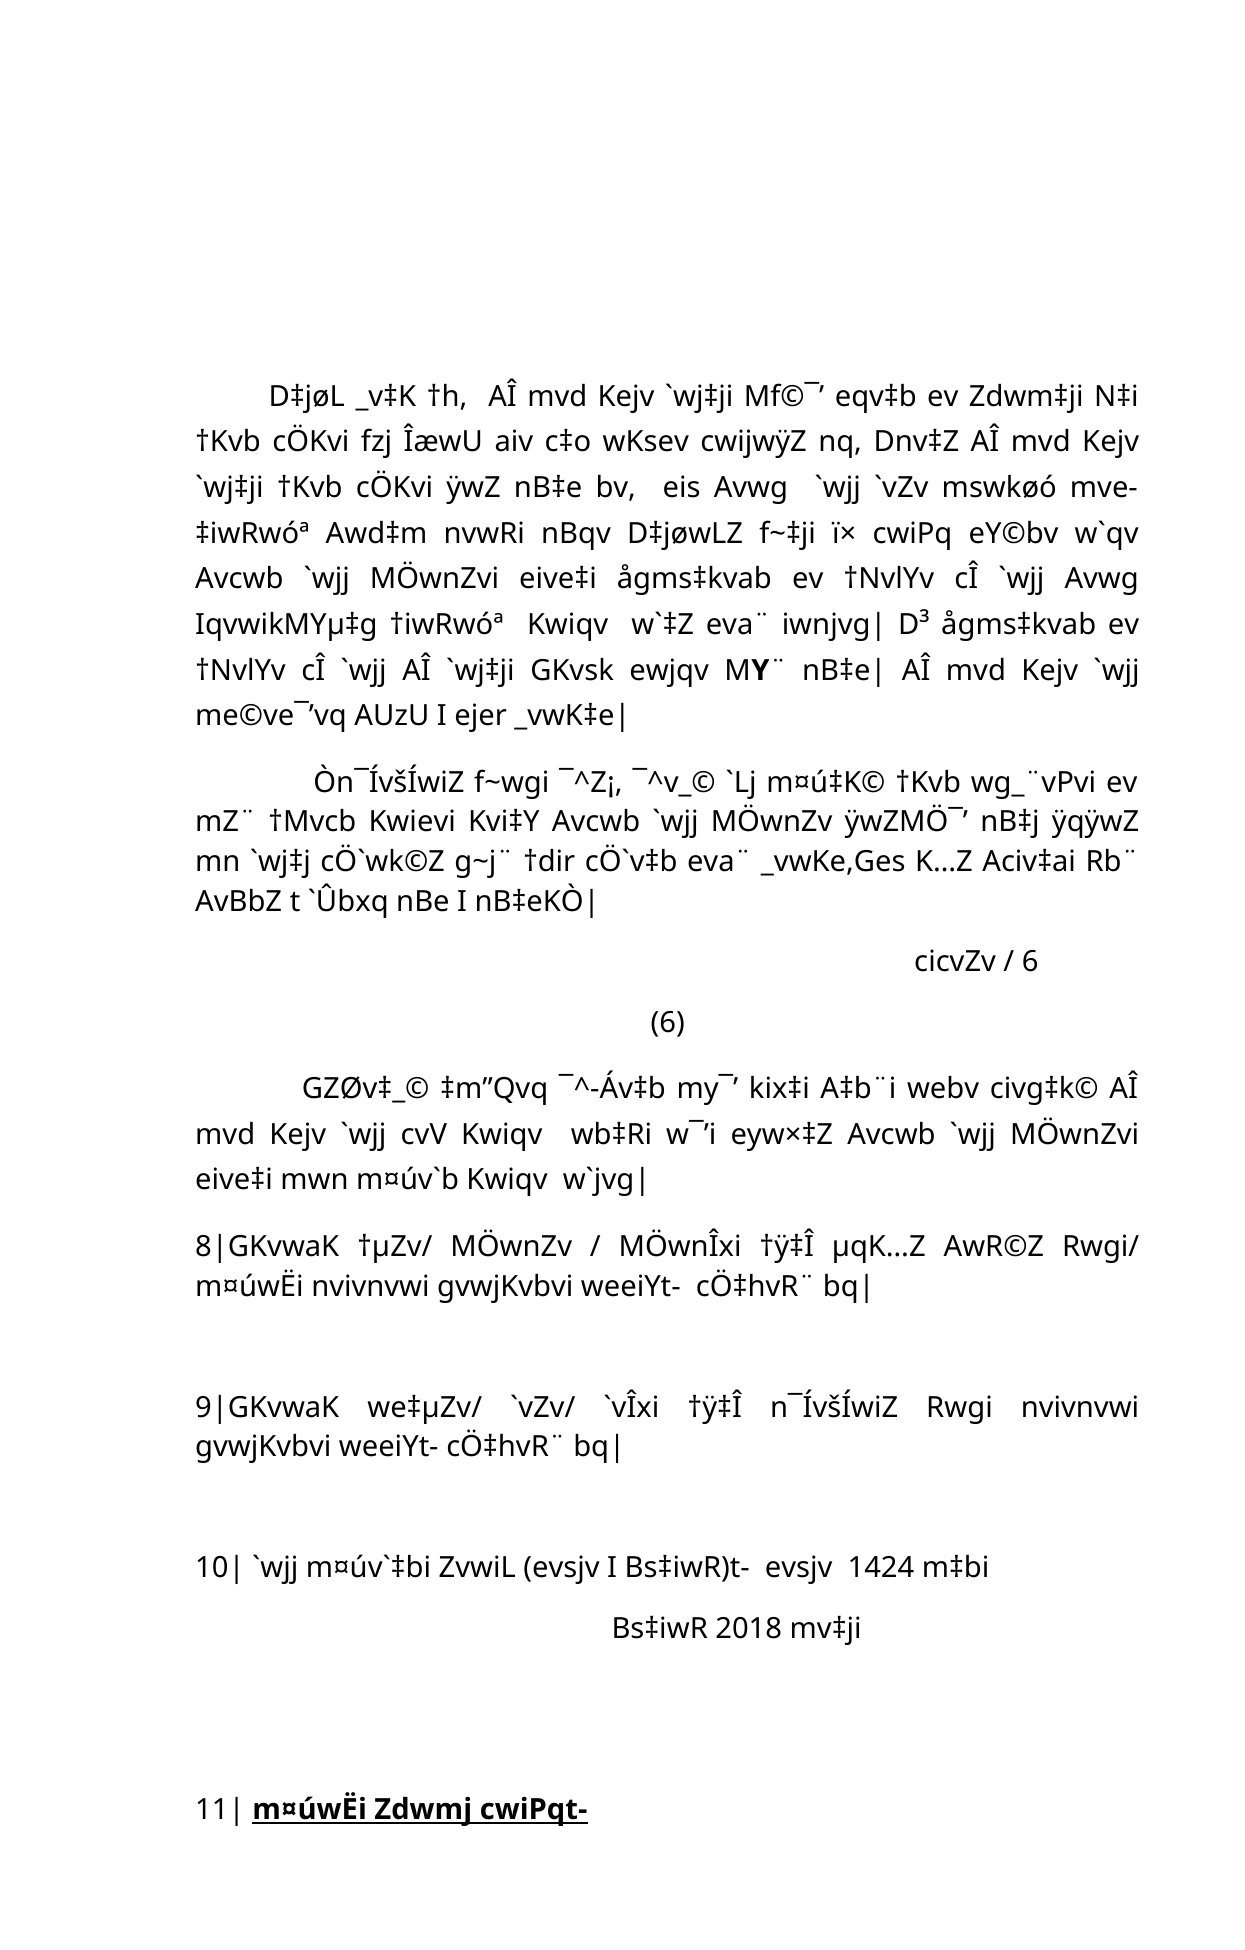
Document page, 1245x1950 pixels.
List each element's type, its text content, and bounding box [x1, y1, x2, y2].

text (6) [195, 1001, 1140, 1041]
text cicvZv / 6 [195, 940, 1140, 980]
text 11| m¤úwËi Zdwmj cwiPqt- [195, 1789, 1140, 1828]
text 8|GKvwaK †µZv/ MÖwnZv / MÖwnÎxi †ÿ‡Î µqK…Z AwR©Z Rwgi/ m¤úwËi nvivnvwi gvwjKvbvi weeiYt- cÖ‡hvR¨ bq| [195, 1225, 1140, 1304]
text Òn¯ÍvšÍwiZ f~wgi ¯^Z¡, ¯^v_© `Lj m¤ú‡K© †Kvb wg_¨vPvi ev mZ¨ †Mvcb Kwievi Kvi‡Y Avcwb `wjj MÖwnZv ÿwZMÖ¯’ nB‡j ÿqÿwZ mn `wj‡j cÖ`wk©Z g~j¨ †dir cÖ`v‡b eva¨ _vwKe,Ges K…Z Aciv‡ai Rb¨ AvBbZ t `Ûbxq nBe I nB‡eKÒ| [195, 761, 1140, 919]
text 10| `wjj m¤úv`‡bi ZvwiL (evsjv I Bs‡iwR)t- evsjv 1424 m‡bi [195, 1547, 1140, 1586]
text D‡jøL _v‡K †h, AÎ mvd Kejv `wj‡ji Mf©¯’ eqv‡b ev Zdwm‡ji N‡i †Kvb cÖKvi fzj ÎæwU aiv c‡o wKsev cwijwÿZ nq, Dnv‡Z AÎ mvd Kejv `wj‡ji †Kvb cÖKvi ÿwZ nB‡e bv, eis Avwg `wjj `vZv mswkøó mve-‡iwRwóª Awd‡m nvwRi nBqv D‡jøwLZ f~‡ji ï× cwiPq eY©bv w`qv Avcwb `wjj MÖwnZvi eive‡i ågms‡kvab ev †NvlYv cÎ `wjj Avwg IqvwikMYµ‡g †iwRwóª Kwiqv w`‡Z eva¨ iwnjvg| D³ ågms‡kvab ev †NvlYv cÎ `wjj AÎ `wj‡ji GKvsk ewjqv MY¨ nB‡e| AÎ mvd Kejv `wjj me©ve¯’vq AUzU I ejer _vwK‡e| [195, 375, 1140, 734]
text 9|GKvwaK we‡µZv/ `vZv/ `vÎxi †ÿ‡Î n¯ÍvšÍwiZ Rwgi nvivnvwi gvwjKvbvi weeiYt- cÖ‡hvR¨ bq| [195, 1386, 1140, 1465]
text GZØv‡_© ‡m”Qvq ¯^-Áv‡b my¯’ kix‡i A‡b¨i webv civg‡k© AÎ mvd Kejv `wjj cvV Kwiqv wb‡Ri w¯’i eyw×‡Z Avcwb `wjj MÖwnZvi eive‡i mwn m¤úv`b Kwiqv w`jvg| [195, 1067, 1140, 1198]
text Bs‡iwR 2018 mv‡ji [195, 1607, 1140, 1647]
